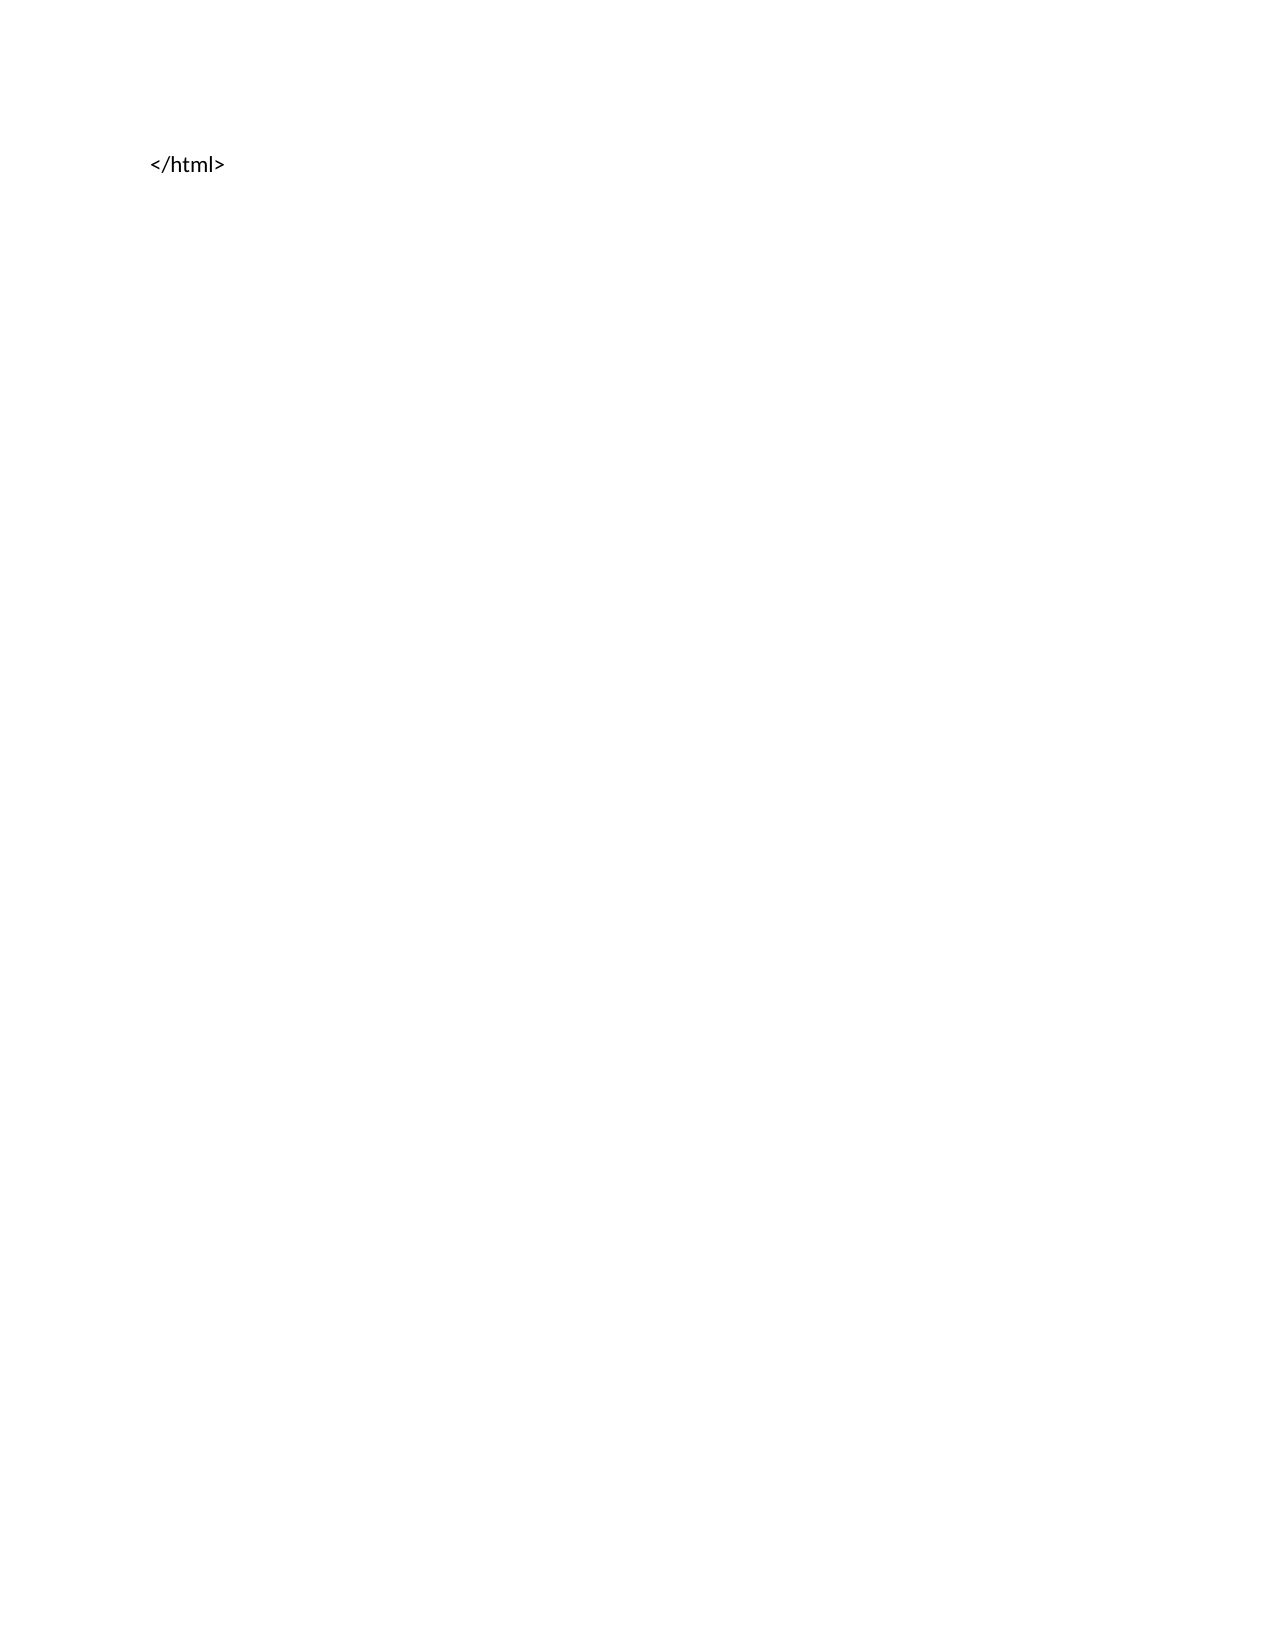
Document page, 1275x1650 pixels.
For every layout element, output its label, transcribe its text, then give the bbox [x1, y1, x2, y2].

text </html> [150, 150, 1125, 178]
